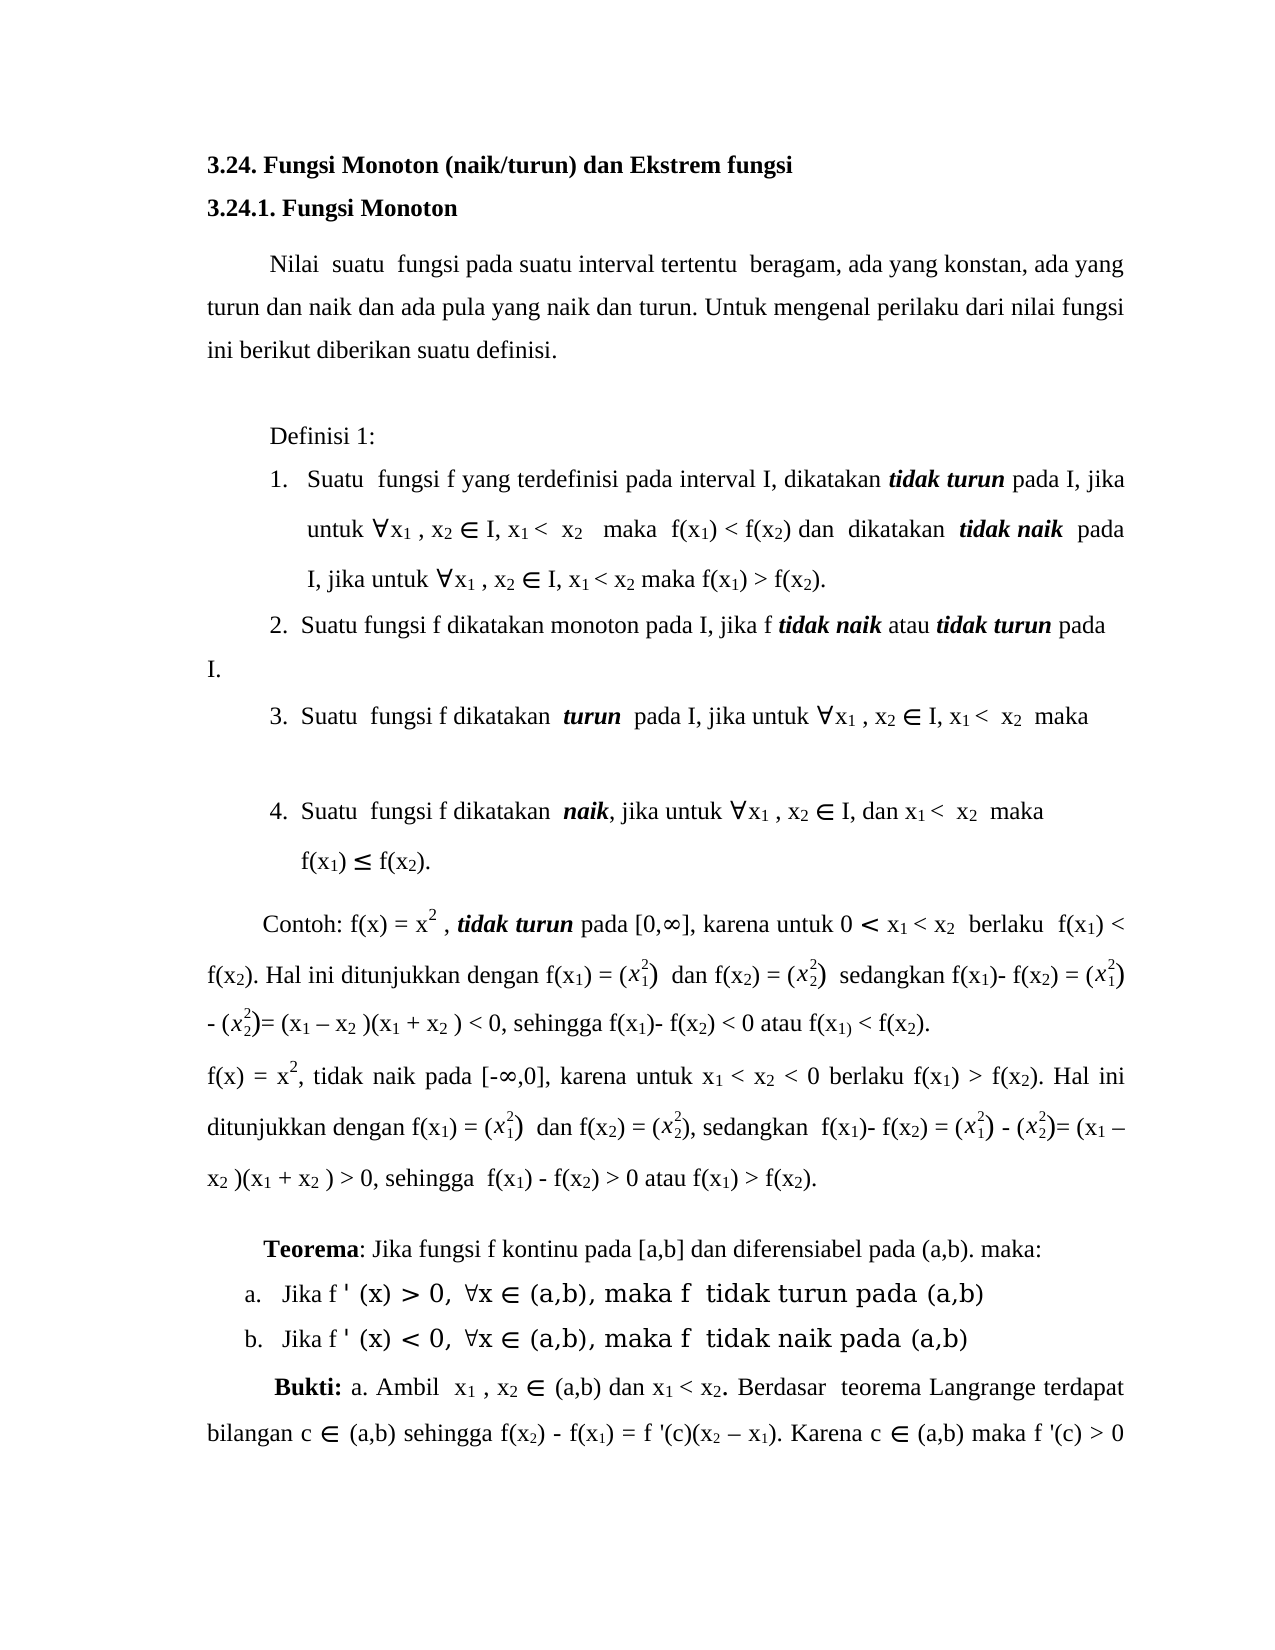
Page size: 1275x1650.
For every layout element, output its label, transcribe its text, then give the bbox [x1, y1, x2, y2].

list Suatu fungsi f yang terdefinisi pada interval I, dikatakan tidak turun pada I, jika untuk ∀x1 , x2 ∈ I, x1 < x2 maka f(x1) < f(x2) dan dikatakan tidak naik pada I, jika untuk ∀x1 , x2 ∈ I, x1 < x2 maka f(x1) > f(x2). [269, 464, 1125, 594]
text Contoh: f(x) = x2 , tidak turun pada [0,∞], karena untuk 0 < x1 < x2 berlaku f(x1) < f(x2). Hal ini ditunjukkan dengan f(x1) = () dan f(x2) = () sedangkan f(x1)- f(x2) = () - ()= (x1 – x2 )(x1 + x2 ) < 0, sehingga f(x1)- f(x2) < 0 atau f(x1) < f(x2). [207, 905, 1125, 1040]
text 3.24. Fungsi Monoton (naik/turun) dan Ekstrem fungsi [207, 150, 1125, 179]
text f(x) = x2, tidak naik pada [-∞,0], karena untuk x1 < x2 < 0 berlaku f(x1) > f(x2). Hal ini ditunjukkan dengan f(x1) = () dan f(x2) = (), sedangkan f(x1)- f(x2) = () - ()= (x1 – x2 )(x1 + x2 ) > 0, sehingga f(x1) - f(x2) > 0 atau f(x1) > f(x2). [207, 1057, 1125, 1193]
list Jika f ' (x) > 0, x ∈ (a,b), maka f tidak turun pada (a,b) [244, 1277, 1125, 1308]
text 3. Suatu fungsi f dikatakan turun pada I, jika untuk ∀x1 , x2 ∈ I, x1 < x2 maka [207, 697, 1125, 730]
text 2. Suatu fungsi f dikatakan monoton pada I, jika f tidak naik atau tidak turun pada I. [207, 611, 1125, 682]
text f(x1) ≤ f(x2). [207, 842, 1125, 876]
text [207, 1368, 1125, 1447]
text 3.24.1. Fungsi Monoton [207, 193, 1125, 222]
text Definisi 1: [207, 421, 1125, 450]
text Nilai suatu fungsi pada suatu interval tertentu beragam, ada yang konstan, ada yang turun dan naik dan ada pula yang naik dan turun. Untuk mengenal perilaku dari nilai fungsi ini berikut diberikan suatu definisi. [207, 249, 1125, 364]
list Jika f ' (x) < 0, x ∈ (a,b), maka f tidak naik pada (a,b) [244, 1323, 1125, 1353]
text 4. Suatu fungsi f dikatakan naik, jika untuk ∀x1 , x2 ∈ I, dan x1 < x2 maka [207, 792, 1125, 825]
text Teorema: Jika fungsi f kontinu pada [a,b] dan diferensiabel pada (a,b). maka: [207, 1234, 1125, 1263]
